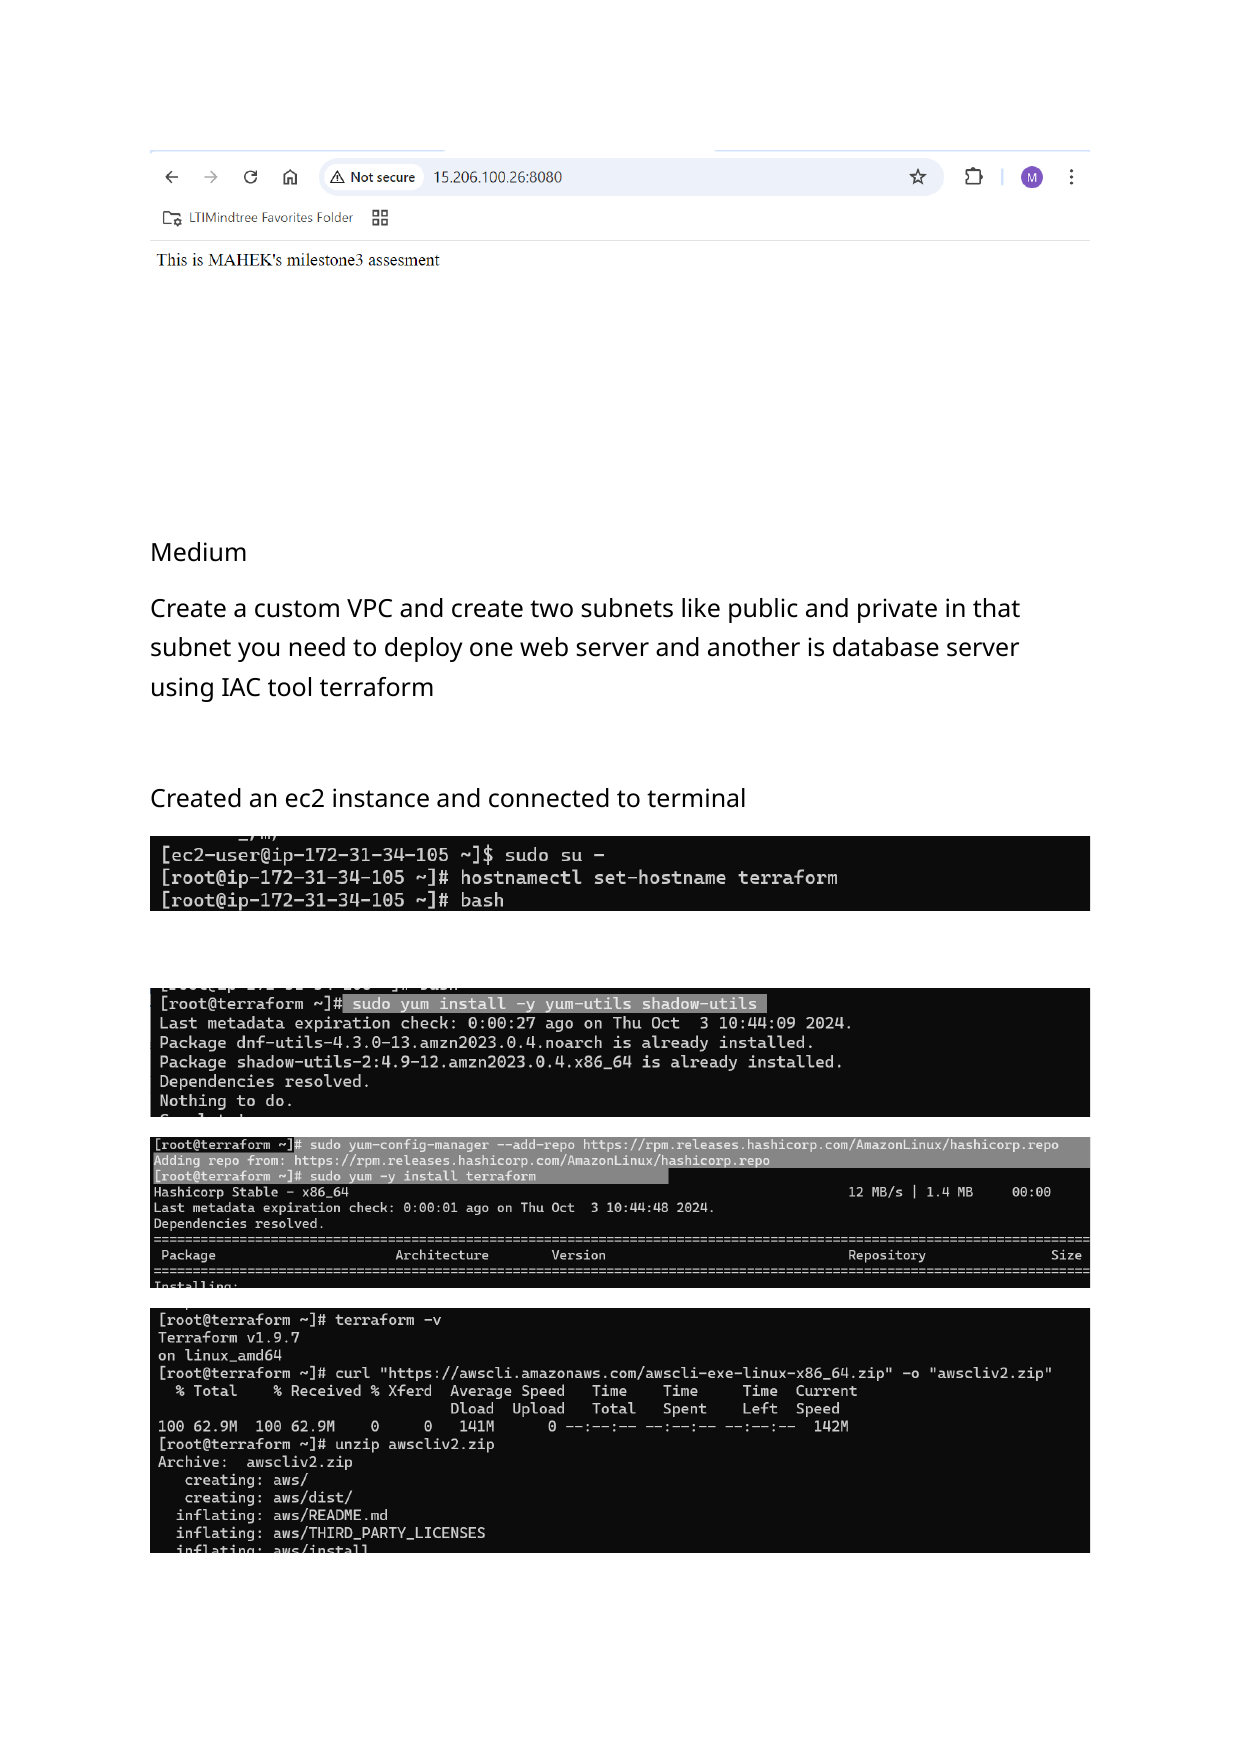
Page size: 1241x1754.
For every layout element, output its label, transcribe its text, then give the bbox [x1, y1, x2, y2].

text Created an ec2 instance and connected to terminal [150, 781, 1090, 815]
picture [150, 988, 1091, 1117]
text Create a custom VPC and create two subnets like public and private in that subnet you need to deploy one web server and another is database server using IAC tool terraform [150, 591, 1090, 703]
picture [150, 1308, 1091, 1553]
picture [150, 150, 1091, 514]
picture [150, 836, 1091, 911]
text Medium [150, 535, 1090, 569]
picture [150, 1137, 1091, 1288]
